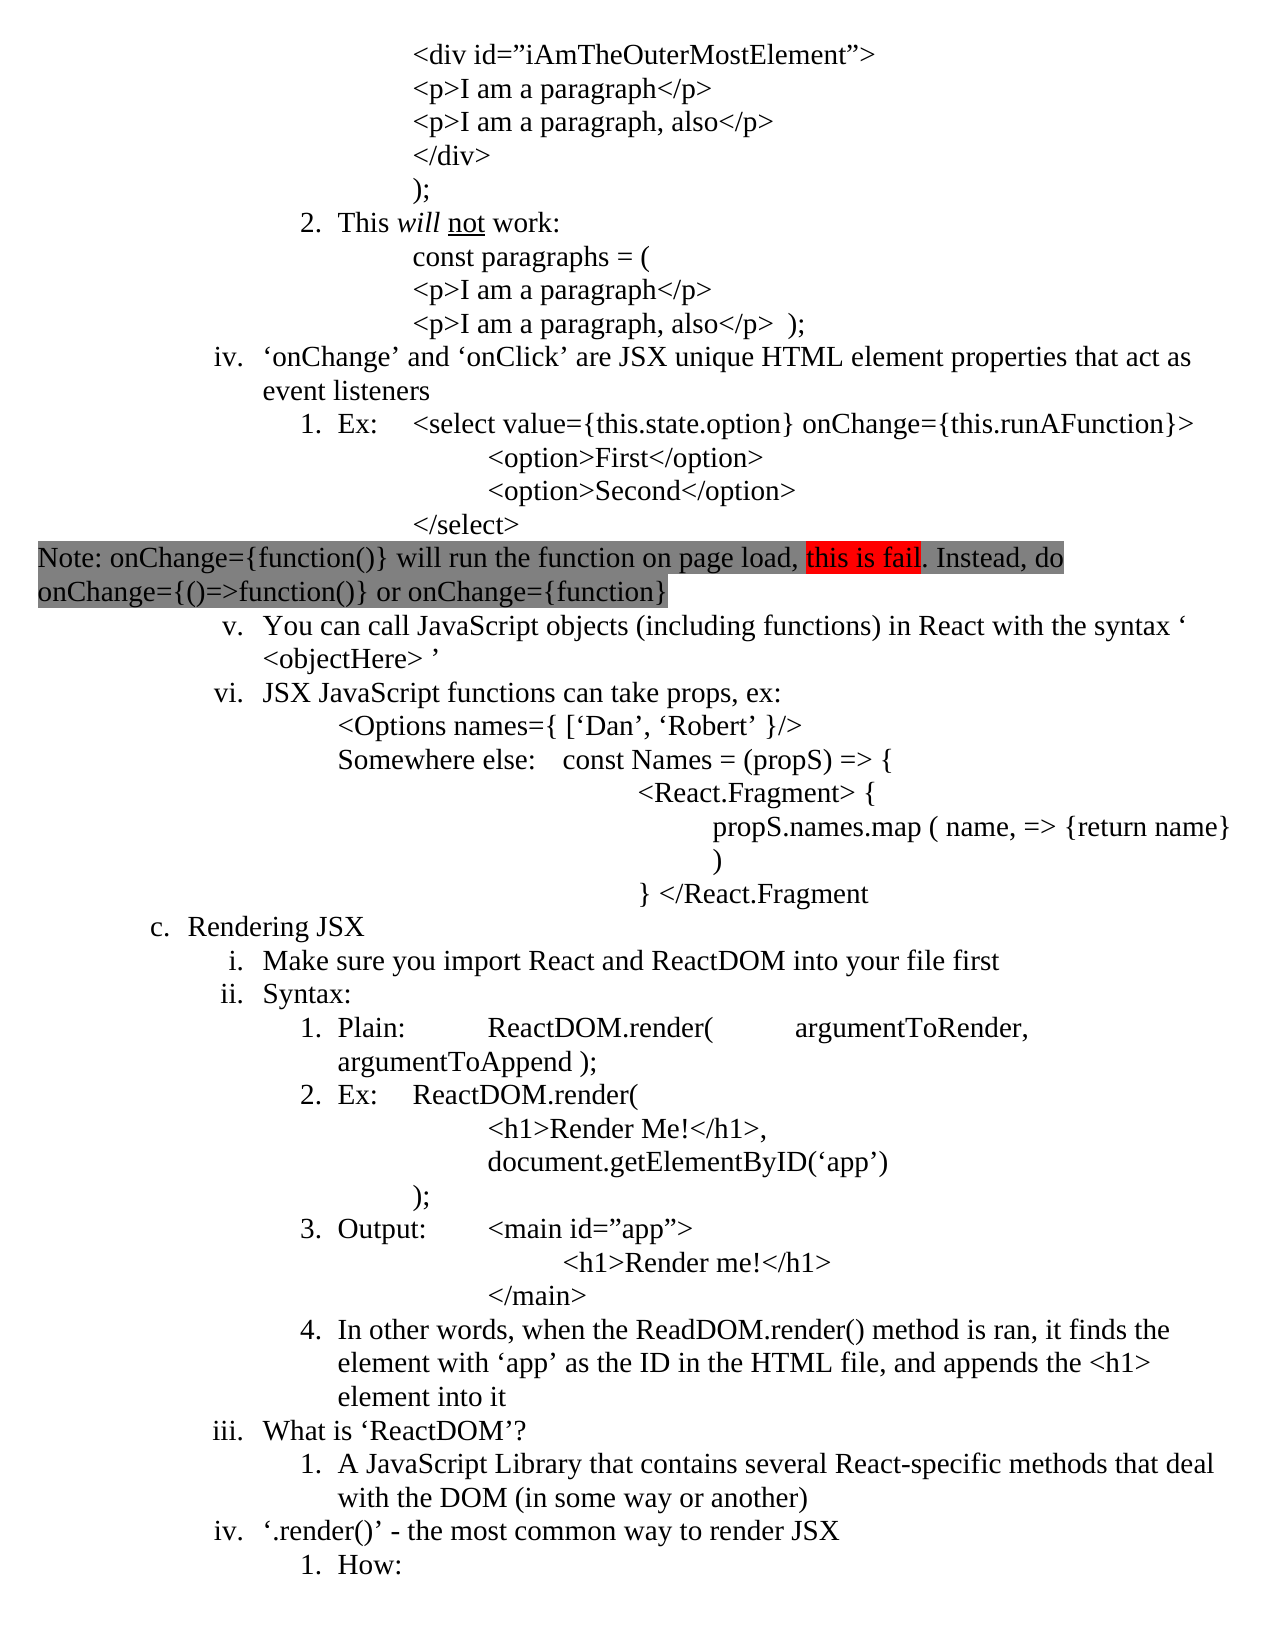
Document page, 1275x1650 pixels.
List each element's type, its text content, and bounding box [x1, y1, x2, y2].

list What is ‘ReactDOM’? [244, 1413, 1237, 1446]
text ); [337, 1178, 1237, 1211]
list Plain: ReactDOM.render( argumentToRender, argumentToAppend ); [300, 1010, 1237, 1077]
list Ex: <select value={this.state.option} onChange={this.runAFunction}> [300, 406, 1237, 440]
list ‘.render()’ - the most common way to render JSX [244, 1513, 1237, 1547]
list JSX JavaScript functions can take props, ex: [244, 675, 1237, 708]
list Somewhere else: const Names = (propS) => { [337, 742, 1237, 775]
list Rendering JSX [150, 909, 1237, 943]
list This will not work: [300, 205, 1237, 239]
list document.getElementByID(‘app’) [412, 1144, 1237, 1178]
text <p>I am a paragraph</p> [337, 71, 1237, 104]
text </div> [337, 138, 1237, 172]
list propS.names.map ( name, => {return name} [337, 809, 1237, 842]
list ‘onChange’ and ‘onClick’ are JSX unique HTML element properties that act as event listeners [244, 339, 1237, 406]
text <div id=”iAmTheOuterMostElement”> [337, 37, 1237, 71]
list <option>First</option> [487, 440, 1237, 473]
list You can call JavaScript objects (including functions) in React with the syntax ‘ <objectHere> ’ [244, 608, 1237, 675]
list Make sure you import React and ReactDOM into your file first [244, 943, 1237, 977]
list How: [300, 1547, 1237, 1580]
list } </React.Fragment [337, 876, 1237, 909]
list In other words, when the ReadDOM.render() method is ran, it finds the element with ‘app’ as the ID in the HTML file, and appends the <h1> element into it [300, 1312, 1237, 1413]
list Output: <main id=”app”> [300, 1211, 1237, 1245]
text <p>I am a paragraph, also</p> ); [412, 306, 1237, 339]
list Syntax: [244, 977, 1237, 1010]
text const paragraphs = ( [412, 239, 1237, 272]
text ); [337, 172, 1237, 205]
text </select> [37, 507, 1237, 541]
text </main> [37, 1278, 1237, 1312]
list <h1>Render me!</h1> [562, 1245, 1237, 1278]
text <p>I am a paragraph, also</p> [337, 104, 1237, 138]
list <option>Second</option> [487, 473, 1237, 507]
text <p>I am a paragraph</p> [412, 272, 1237, 306]
list Ex: ReactDOM.render( [300, 1077, 1237, 1111]
list <h1>Render Me!</h1>, [412, 1111, 1237, 1144]
list <Options names={ [‘Dan’, ‘Robert’ }/> [337, 708, 1237, 742]
text Note: onChange={function()} will run the function on page load, this is fail. Instead, do onChange={()=>function()} or onChange={function} [668, 541, 1237, 608]
list ) [337, 842, 1237, 876]
list A JavaScript Library that contains several React-specific methods that deal with the DOM (in some way or another) [300, 1446, 1237, 1513]
list <React.Fragment> { [337, 775, 1237, 809]
